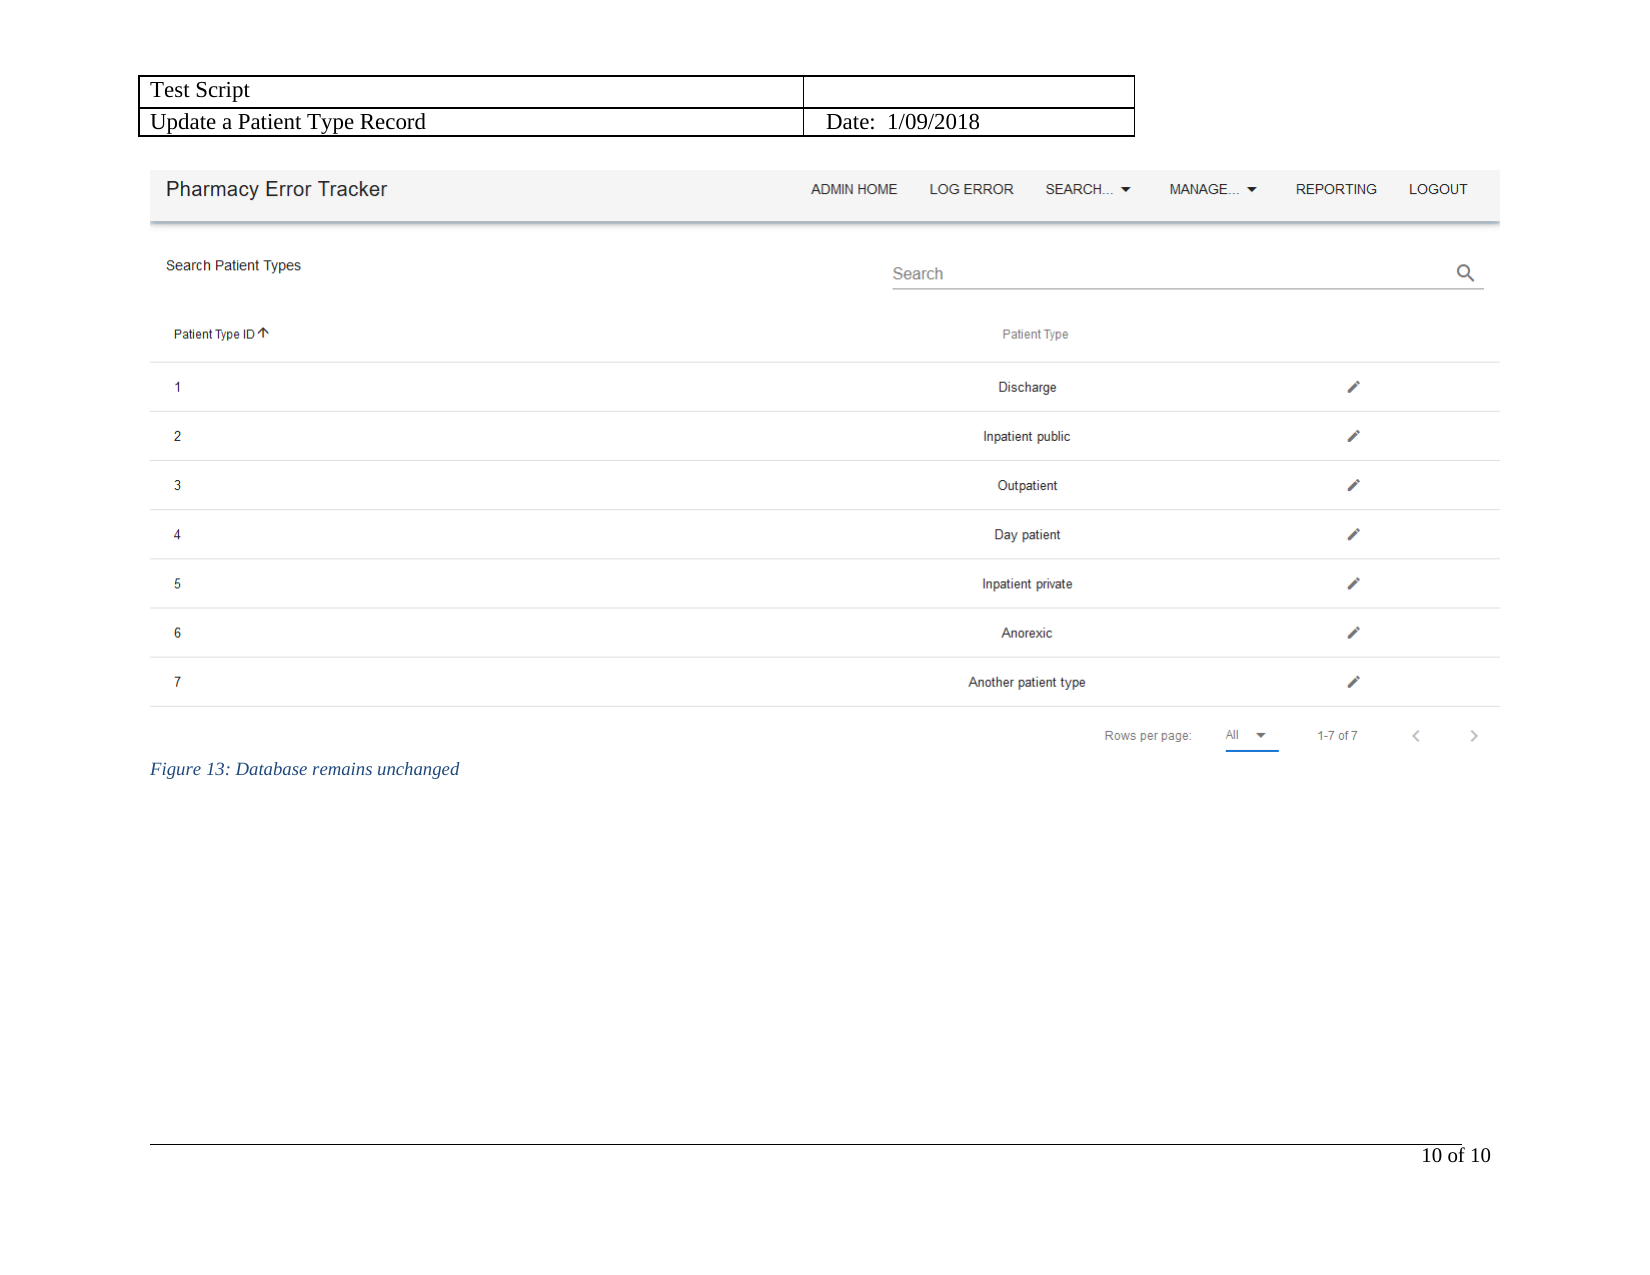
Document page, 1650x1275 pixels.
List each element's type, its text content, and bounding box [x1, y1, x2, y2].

text Figure 13: Database remains unchanged [150, 759, 1500, 780]
picture [150, 170, 1500, 759]
